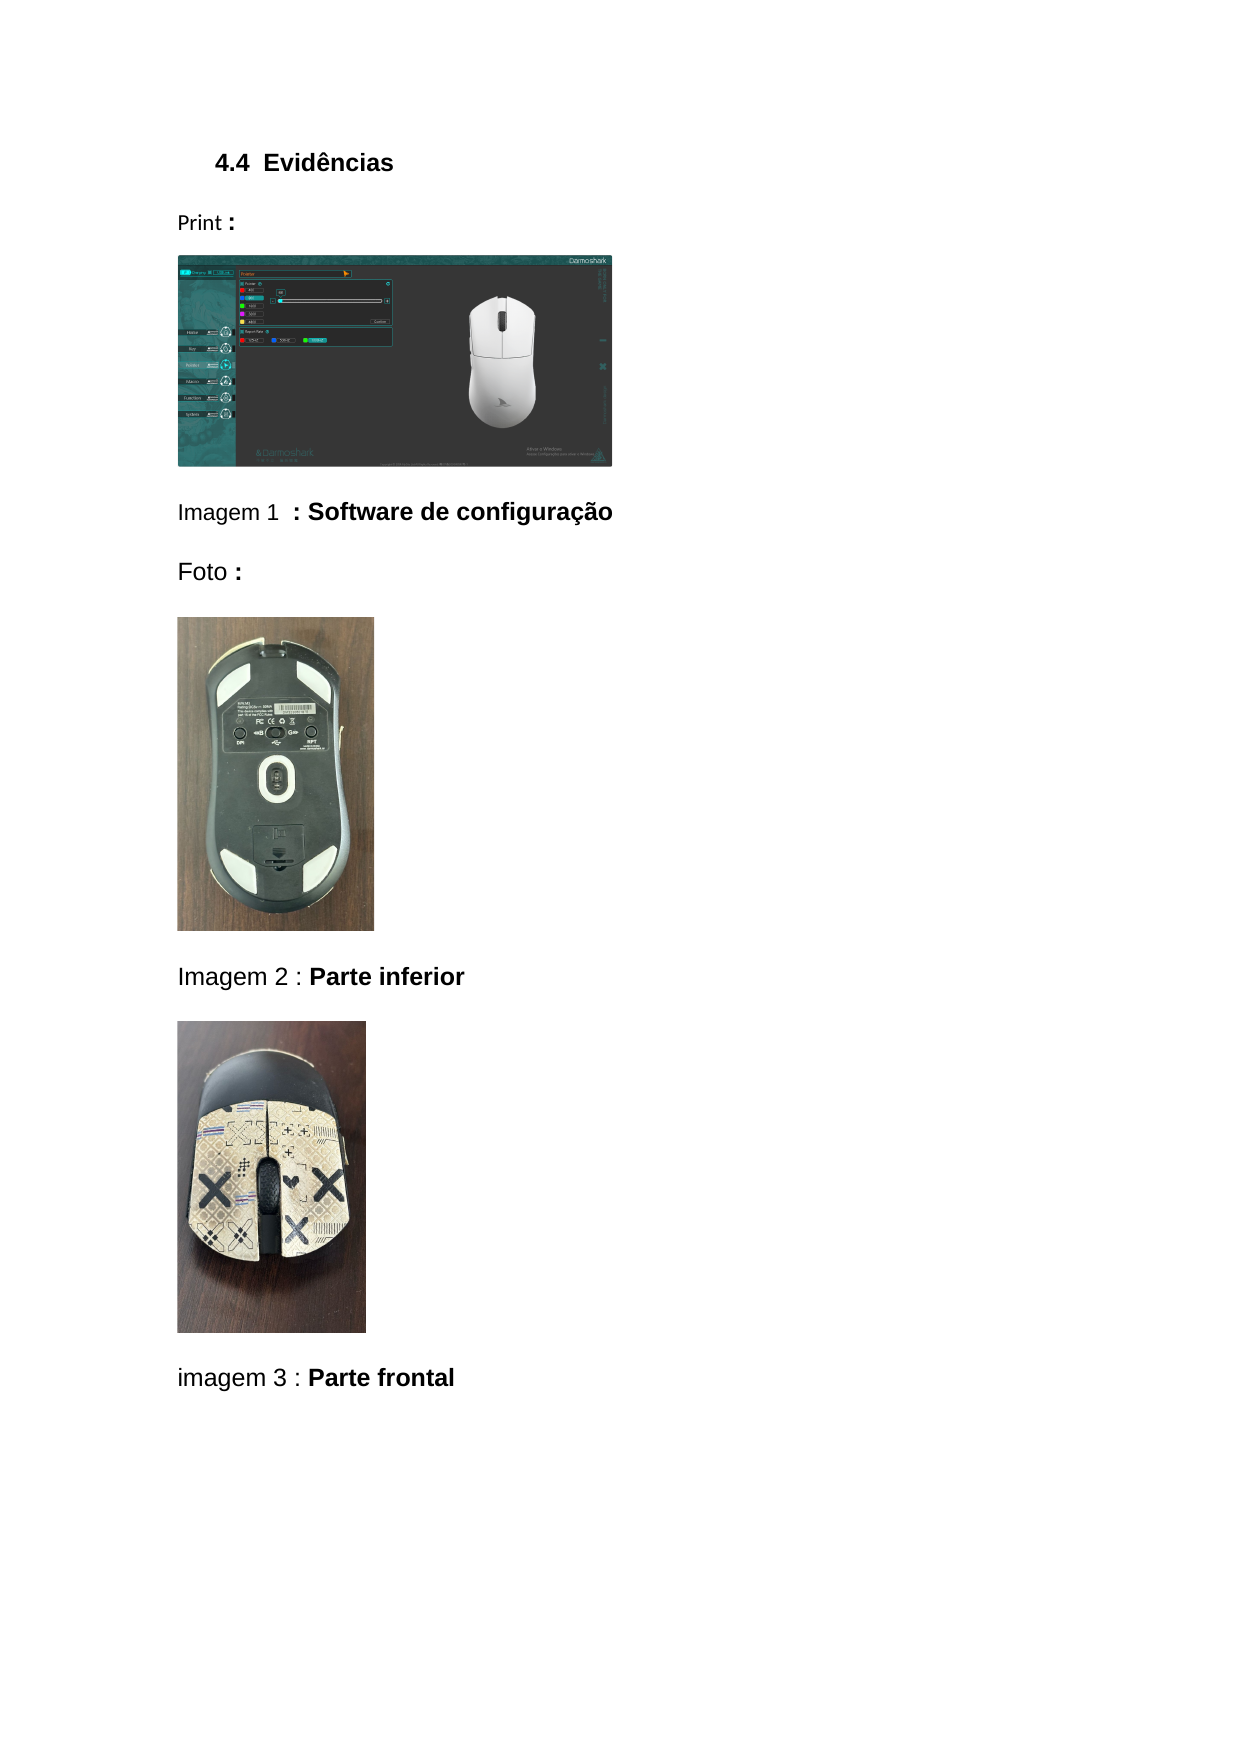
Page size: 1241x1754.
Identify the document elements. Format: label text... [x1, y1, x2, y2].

picture [177, 1021, 366, 1333]
text Print : [177, 207, 1063, 237]
text Imagem 1 : Software de configuração [177, 497, 1063, 526]
text imagem 3 : Parte frontal [177, 1363, 1063, 1392]
text Imagem 2 : Parte inferior [177, 962, 1063, 990]
picture [177, 617, 375, 931]
picture [177, 255, 613, 467]
text Foto : [177, 557, 1063, 586]
subtitle 4.4 Evidências [215, 148, 1063, 176]
